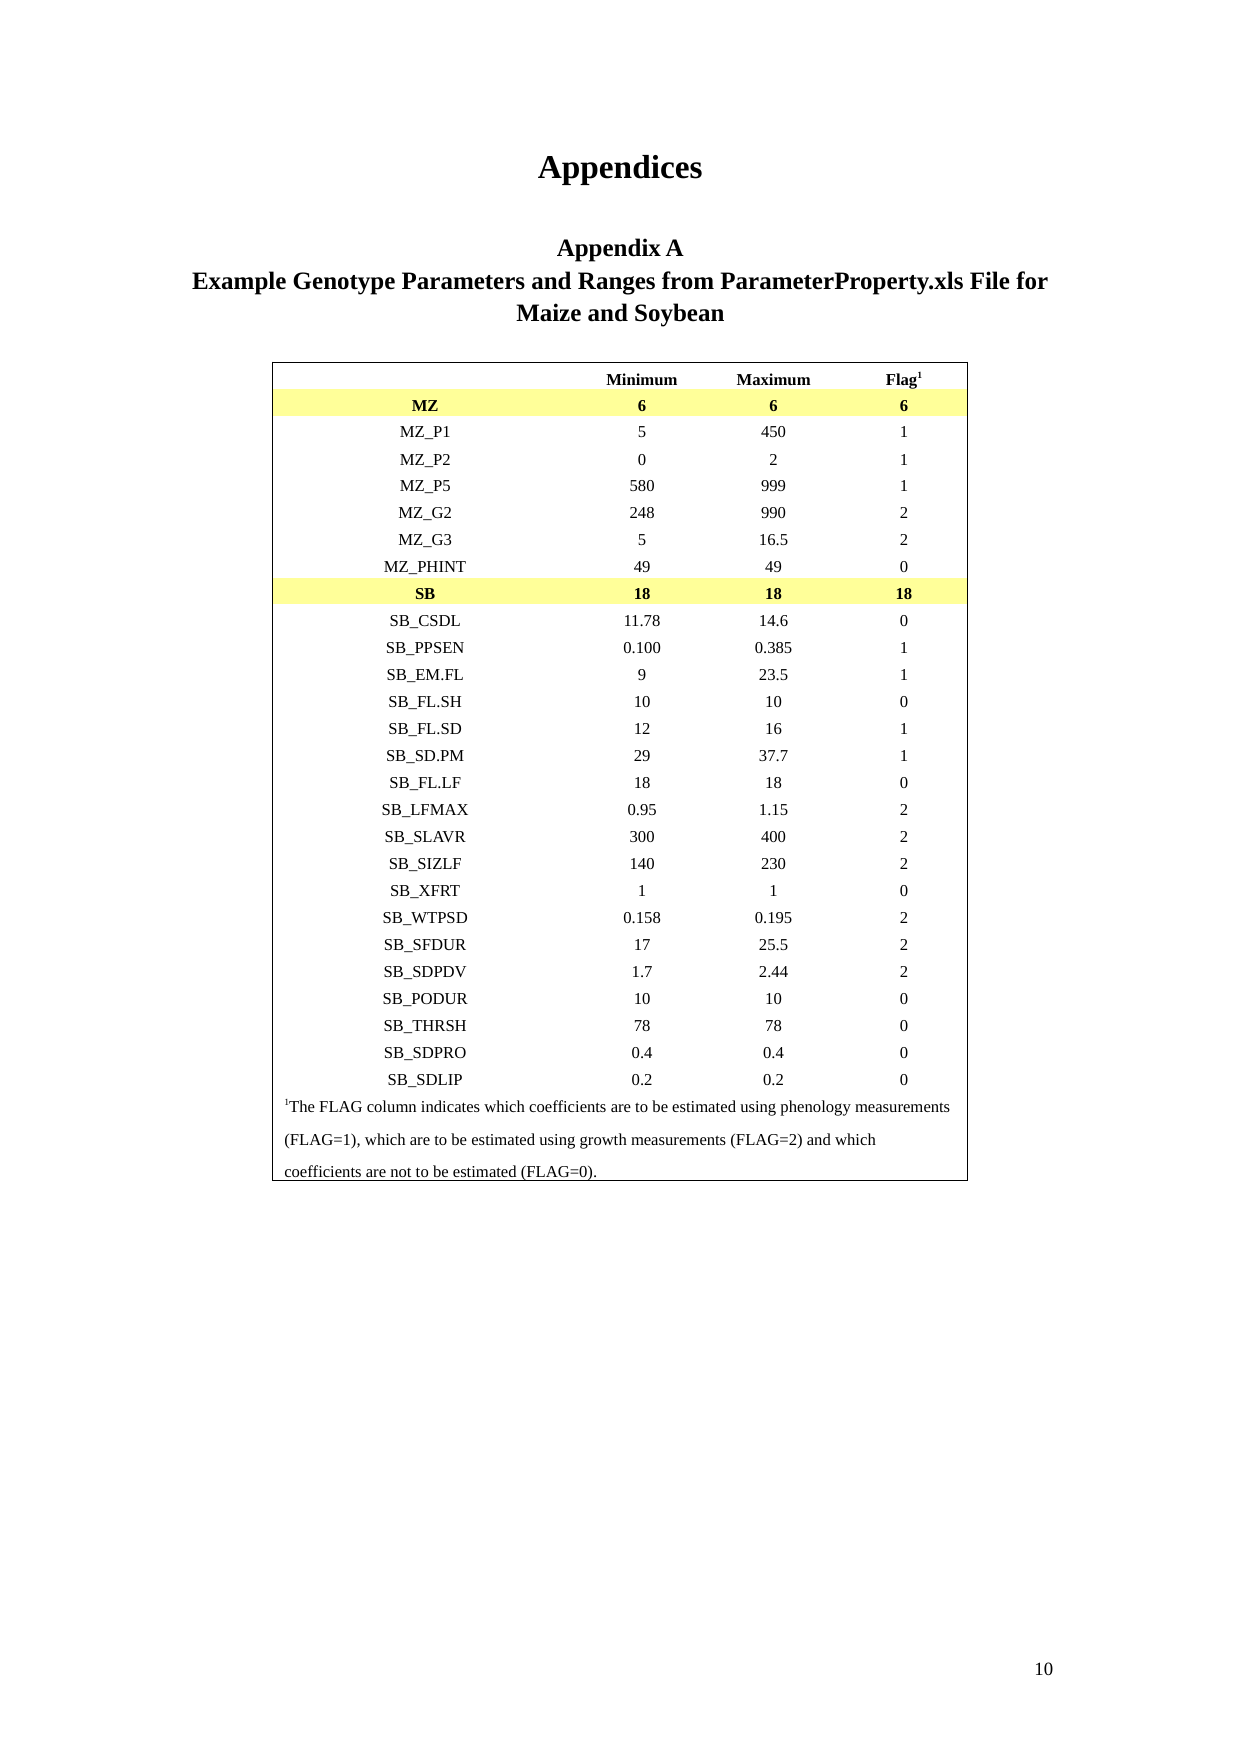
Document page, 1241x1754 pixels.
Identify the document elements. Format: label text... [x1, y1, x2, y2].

table_cell 10 [577, 982, 706, 1009]
table_cell 16 [706, 713, 840, 739]
table_cell 2 [706, 443, 840, 469]
table_cell 1.7 [577, 955, 706, 982]
table_cell 1 [840, 416, 967, 443]
table_cell MZ [273, 389, 577, 416]
table_cell SB_EM.FL [273, 659, 577, 685]
table_cell SB_CSDL [273, 605, 577, 631]
table_cell 999 [706, 470, 840, 497]
table_cell 1 [577, 874, 706, 901]
table_cell SB_FL.SH [273, 685, 577, 712]
table_cell SB_PODUR [273, 982, 577, 1009]
table_cell 5 [577, 524, 706, 551]
table_cell SB_PPSEN [273, 631, 577, 658]
text Example Genotype Parameters and Ranges from ParameterProperty.xls File for Maize and Soybean [187, 264, 1053, 329]
table_cell 400 [706, 820, 840, 847]
table_cell 248 [577, 497, 706, 523]
table_cell 0 [840, 874, 967, 901]
table_cell 29 [577, 739, 706, 766]
table_cell MZ_P5 [273, 470, 577, 497]
table_cell 0.2 [706, 1063, 840, 1090]
table_cell 0.4 [706, 1036, 840, 1063]
table_cell SB_SD.PM [273, 739, 577, 766]
table_cell SB_WTPSD [273, 901, 577, 928]
table_cell 0.2 [577, 1063, 706, 1090]
table_cell 0 [840, 1009, 967, 1036]
table_cell 18 [577, 578, 706, 604]
table_cell SB_XFRT [273, 874, 577, 901]
table_header Minimum [577, 363, 706, 389]
table_cell 2 [840, 820, 967, 847]
table_cell 37.7 [706, 739, 840, 766]
table_cell 5 [577, 416, 706, 443]
table_cell 0 [840, 982, 967, 1009]
table_cell 0 [577, 443, 706, 469]
table_cell 230 [706, 847, 840, 874]
table_cell SB_SDPRO [273, 1036, 577, 1063]
table_cell 16.5 [706, 524, 840, 551]
table_cell 990 [706, 497, 840, 523]
table_cell 10 [706, 685, 840, 712]
table_cell SB_FL.SD [273, 713, 577, 739]
table_cell 300 [577, 820, 706, 847]
table_cell 14.6 [706, 605, 840, 631]
table_cell 49 [706, 551, 840, 577]
table_cell 2 [840, 524, 967, 551]
table_cell 6 [577, 389, 706, 416]
table_cell SB_SLAVR [273, 820, 577, 847]
table_cell SB_FL.LF [273, 766, 577, 793]
table_cell 1 [840, 659, 967, 685]
table_cell 2 [840, 955, 967, 982]
table_cell 1.15 [706, 793, 840, 820]
table_cell 0.158 [577, 901, 706, 928]
table_cell MZ_PHINT [273, 551, 577, 577]
table_cell 0 [840, 1063, 967, 1090]
table_cell SB_SFDUR [273, 928, 577, 955]
table_cell 17 [577, 928, 706, 955]
table_cell 1 [840, 443, 967, 469]
table_cell 1 [706, 874, 840, 901]
table_cell 1 [840, 739, 967, 766]
table_cell 10 [706, 982, 840, 1009]
table_cell 18 [706, 578, 840, 604]
table_header Flag1 [840, 363, 967, 389]
table_cell MZ_P1 [273, 416, 577, 443]
table_cell 25.5 [706, 928, 840, 955]
table_cell SB_SDPDV [273, 955, 577, 982]
table_cell 78 [706, 1009, 840, 1036]
table_cell 23.5 [706, 659, 840, 685]
table_cell MZ_P2 [273, 443, 577, 469]
table_cell 9 [577, 659, 706, 685]
table_cell 2 [840, 928, 967, 955]
text Appendices [187, 134, 1053, 199]
table_cell 580 [577, 470, 706, 497]
table_cell 18 [840, 578, 967, 604]
table_cell 1 [840, 631, 967, 658]
table_cell 0.195 [706, 901, 840, 928]
table_cell 2.44 [706, 955, 840, 982]
table_cell 450 [706, 416, 840, 443]
table_cell MZ_G3 [273, 524, 577, 551]
table_cell 49 [577, 551, 706, 577]
table_cell MZ_G2 [273, 497, 577, 523]
table_cell 1The FLAG column indicates which coefficients are to be estimated using phenology measurements (FLAG=1), which are to be estimated using growth measurements (FLAG=2) and which coefficients are not to be estimated (FLAG=0). [273, 1090, 967, 1180]
table_cell SB_SDLIP [273, 1063, 577, 1090]
table_cell 2 [840, 847, 967, 874]
text Appendix A [187, 232, 1053, 264]
table_cell 18 [577, 766, 706, 793]
table_cell 2 [840, 497, 967, 523]
table_cell 6 [840, 389, 967, 416]
table_cell 12 [577, 713, 706, 739]
table_header Maximum [706, 363, 840, 389]
table_cell 6 [706, 389, 840, 416]
table_cell SB_THRSH [273, 1009, 577, 1036]
table_cell SB_LFMAX [273, 793, 577, 820]
table_cell 11.78 [577, 605, 706, 631]
table_cell 0.95 [577, 793, 706, 820]
table_header [273, 363, 577, 389]
table_cell SB [273, 578, 577, 604]
table_cell 0 [840, 766, 967, 793]
table_cell 10 [577, 685, 706, 712]
table_cell 0 [840, 551, 967, 577]
table_cell 0 [840, 1036, 967, 1063]
table_cell 0.100 [577, 631, 706, 658]
table_cell 2 [840, 901, 967, 928]
table_cell 0.4 [577, 1036, 706, 1063]
table_cell 0.385 [706, 631, 840, 658]
table_cell SB_SIZLF [273, 847, 577, 874]
table_cell 1 [840, 470, 967, 497]
table_cell 1 [840, 713, 967, 739]
table_cell 18 [706, 766, 840, 793]
table_cell 0 [840, 685, 967, 712]
table_cell 0 [840, 605, 967, 631]
table_cell 78 [577, 1009, 706, 1036]
table_cell 2 [840, 793, 967, 820]
table_cell 140 [577, 847, 706, 874]
